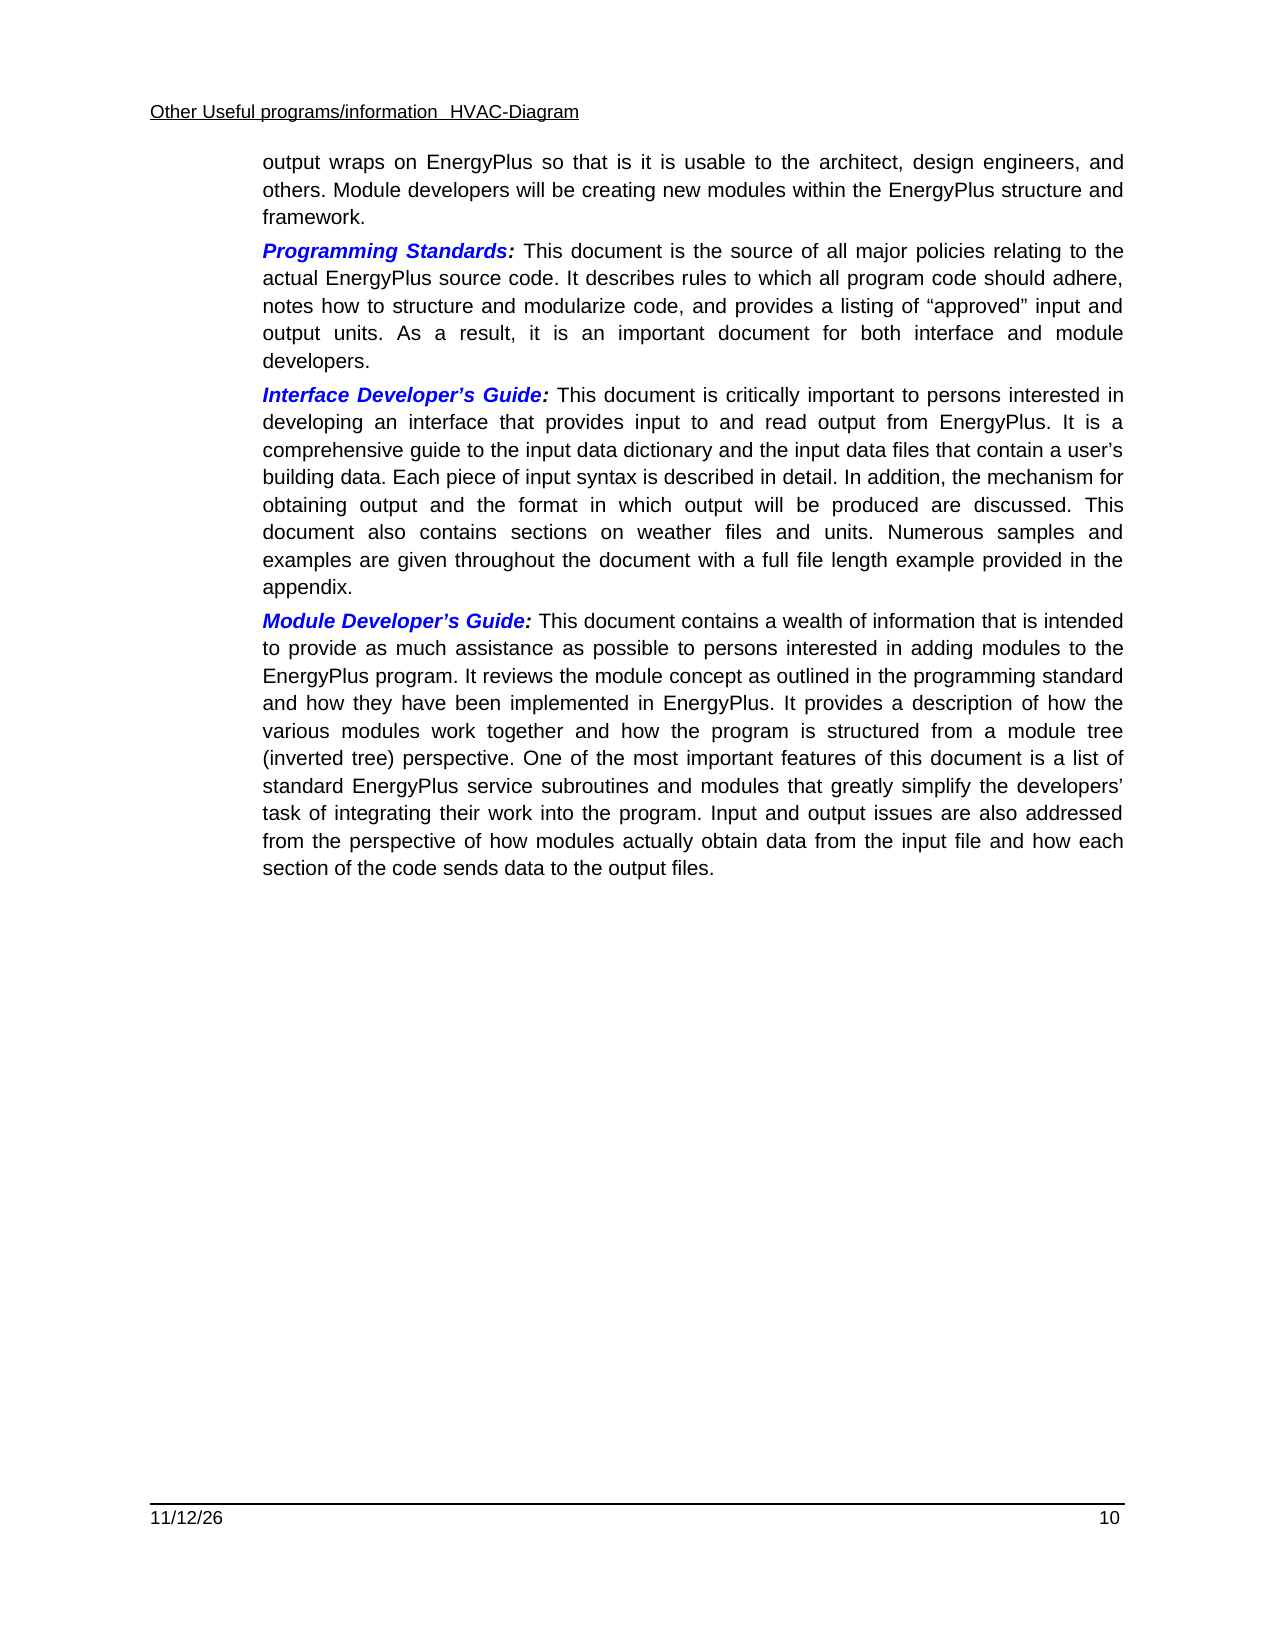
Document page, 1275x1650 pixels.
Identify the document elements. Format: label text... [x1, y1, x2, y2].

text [262, 150, 1125, 229]
text Module Developer’s Guide: This document contains a wealth of information that is intended to provide as much assistance as possible to persons interested in adding modules to the EnergyPlus program. It reviews the module concept as outlined in the programming standard and how they have been implemented in EnergyPlus. It provides a description of how the various modules work together and how the program is structured from a module tree (inverted tree) perspective. One of the most important features of this document is a list of standard EnergyPlus service subroutines and modules that greatly simplify the developers’ task of integrating their work into the program. Input and output issues are also addressed from the perspective of how modules actually obtain data from the input file and how each section of the code sends data to the output files. [262, 609, 1125, 880]
text Interface Developer’s Guide: This document is critically important to persons interested in developing an interface that provides input to and read output from EnergyPlus. It is a comprehensive guide to the input data dictionary and the input data files that contain a user’s building data. Each piece of input syntax is described in detail. In addition, the mechanism for obtaining output and the format in which output will be produced are discussed. This document also contains sections on weather files and units. Numerous samples and examples are given throughout the document with a full file length example provided in the appendix. [262, 382, 1125, 599]
text Programming Standards: This document is the source of all major policies relating to the actual EnergyPlus source code. It describes rules to which all program code should adhere, notes how to structure and modularize code, and provides a listing of “approved” input and output units. As a result, it is an important document for both interface and module developers. [262, 239, 1125, 373]
